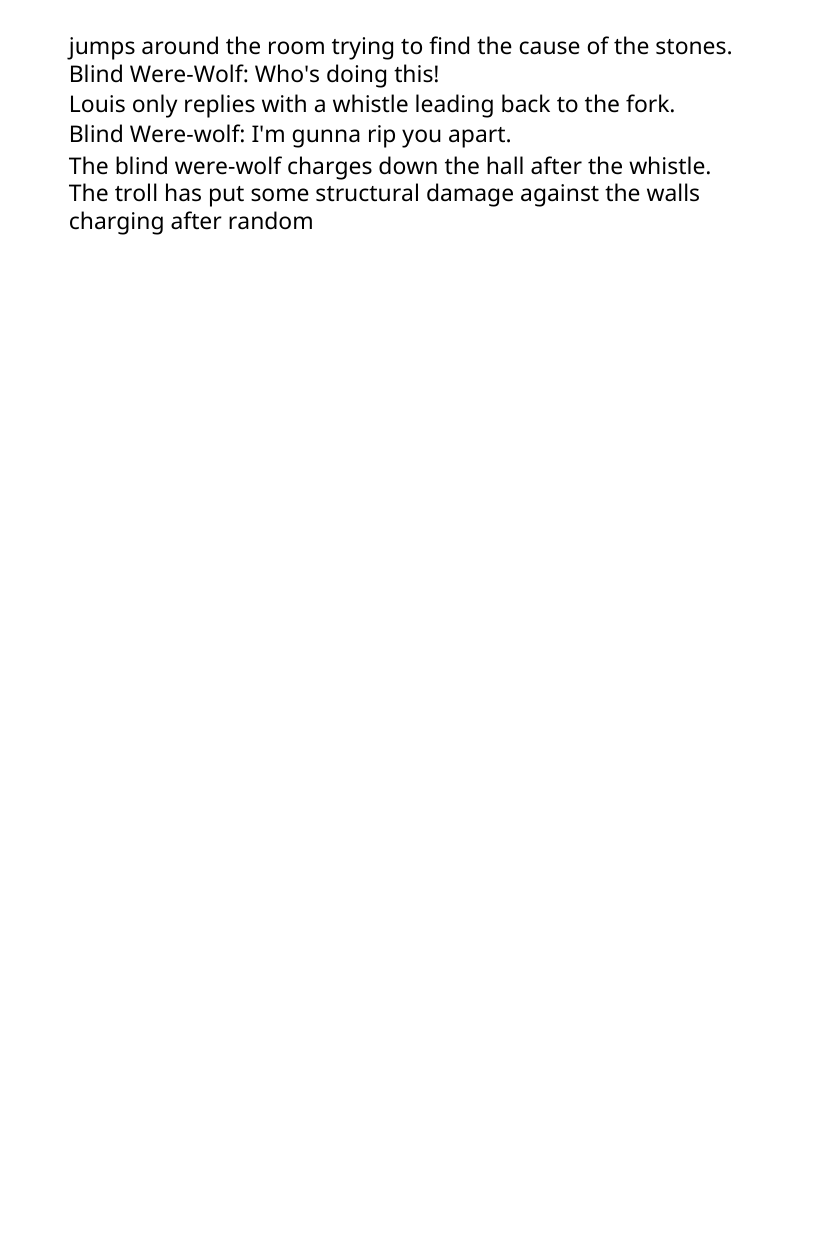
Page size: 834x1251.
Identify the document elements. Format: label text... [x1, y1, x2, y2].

text Blind Were-wolf: I'm gunna rip you apart. [69, 118, 764, 149]
text The blind were-wolf charges down the hall after the whistle. The troll has put some structural damage against the walls charging after random [69, 152, 749, 234]
text Louis only replies with a whistle leading back to the fork. [69, 88, 764, 118]
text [69, 33, 764, 88]
